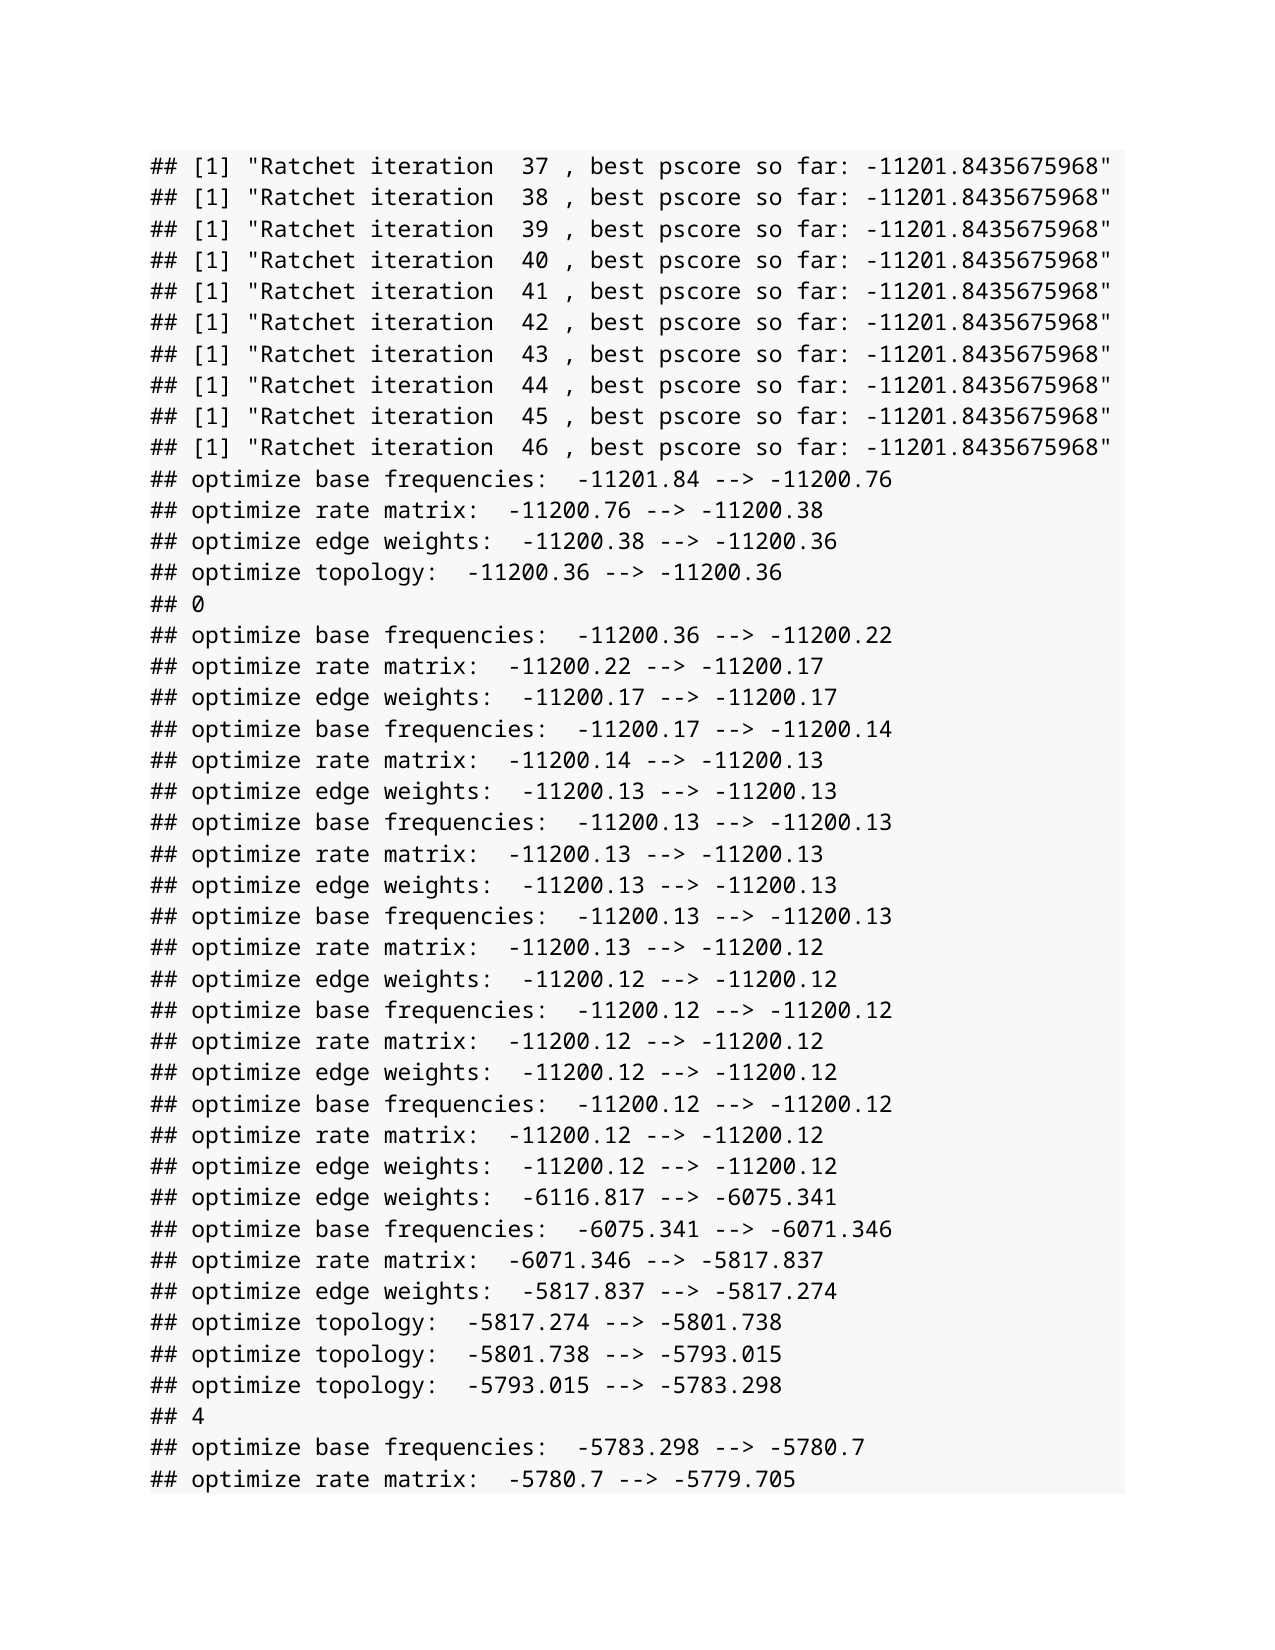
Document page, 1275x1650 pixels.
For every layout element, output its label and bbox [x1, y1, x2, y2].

text [150, 150, 1125, 1494]
